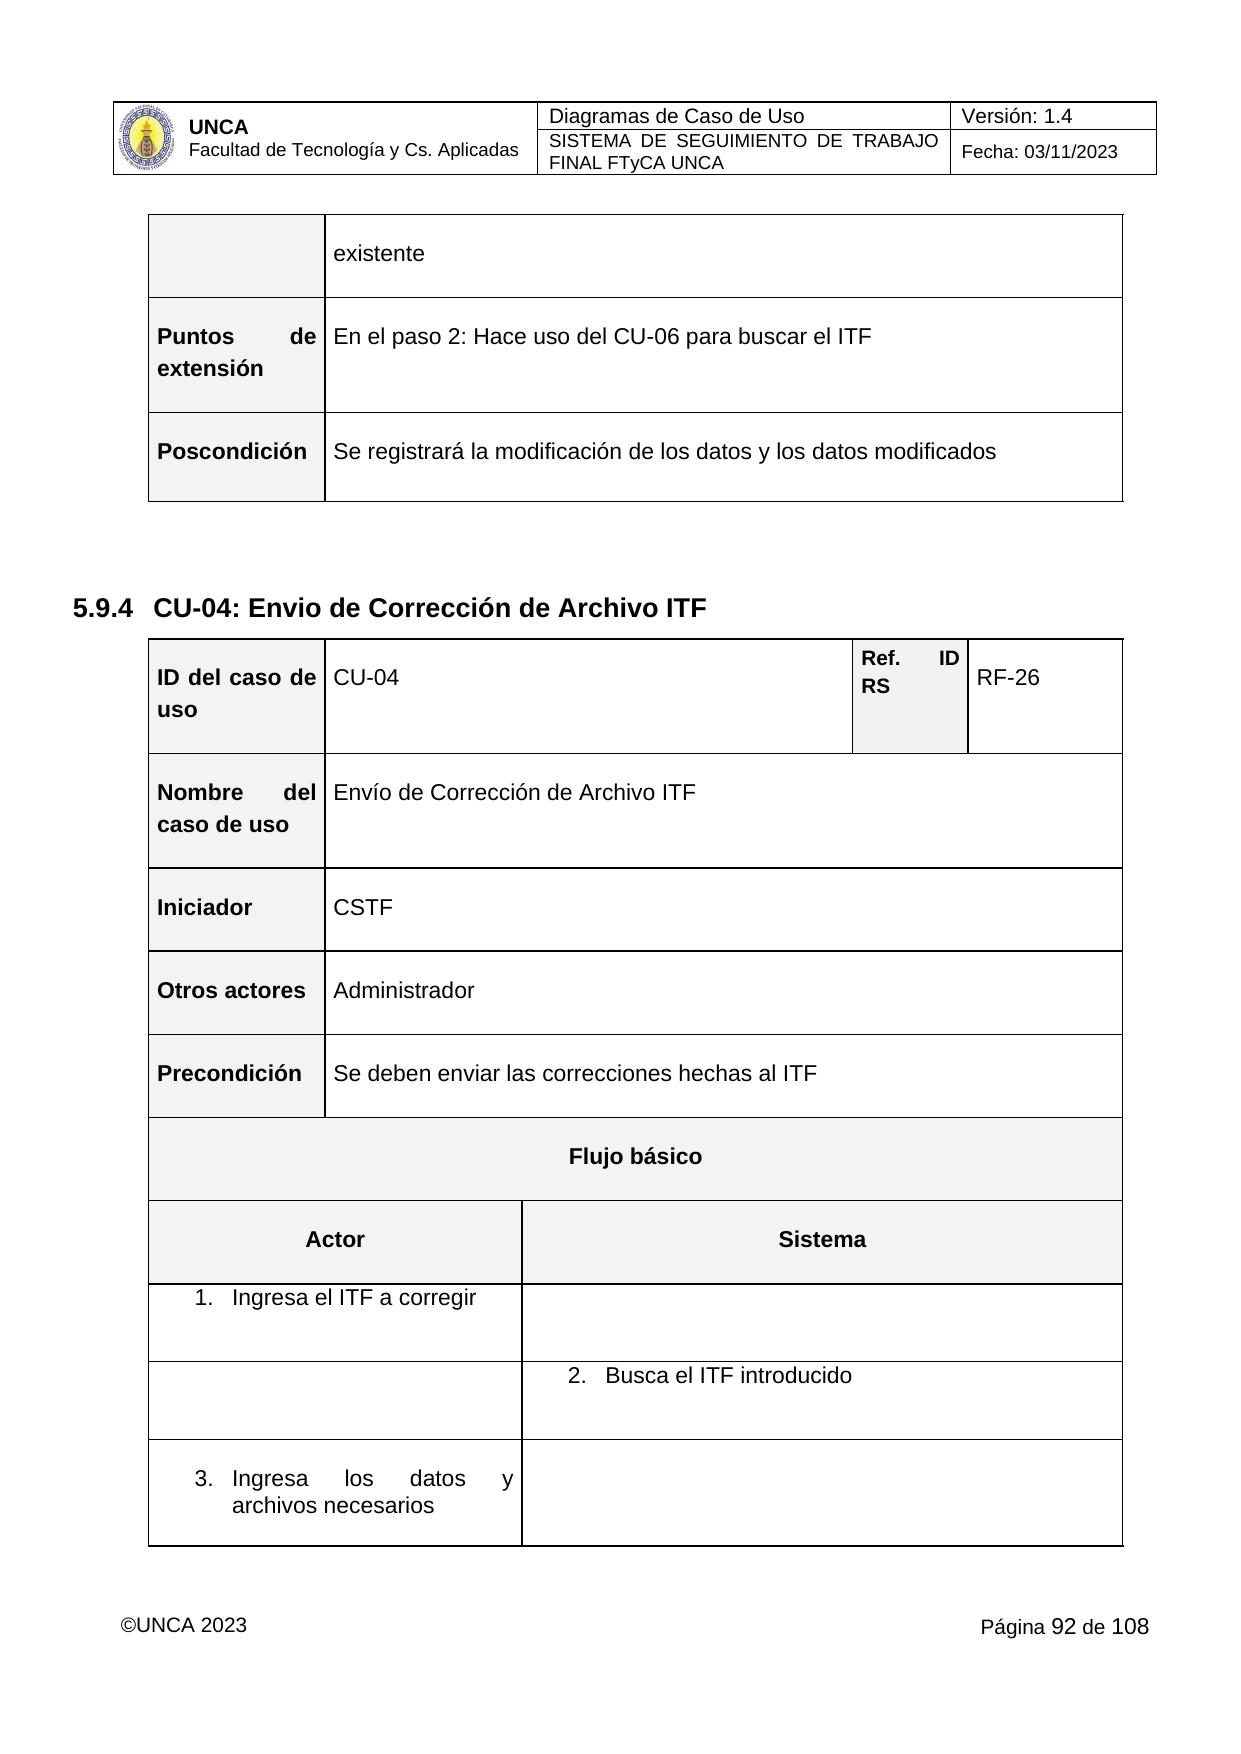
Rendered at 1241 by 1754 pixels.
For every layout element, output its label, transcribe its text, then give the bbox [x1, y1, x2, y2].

picture [118, 104, 175, 170]
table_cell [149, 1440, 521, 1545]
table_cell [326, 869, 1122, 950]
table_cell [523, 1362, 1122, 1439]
subtitle 5.9.4 CU-04: Envio de Corrección de Archivo ITF [73, 592, 1122, 623]
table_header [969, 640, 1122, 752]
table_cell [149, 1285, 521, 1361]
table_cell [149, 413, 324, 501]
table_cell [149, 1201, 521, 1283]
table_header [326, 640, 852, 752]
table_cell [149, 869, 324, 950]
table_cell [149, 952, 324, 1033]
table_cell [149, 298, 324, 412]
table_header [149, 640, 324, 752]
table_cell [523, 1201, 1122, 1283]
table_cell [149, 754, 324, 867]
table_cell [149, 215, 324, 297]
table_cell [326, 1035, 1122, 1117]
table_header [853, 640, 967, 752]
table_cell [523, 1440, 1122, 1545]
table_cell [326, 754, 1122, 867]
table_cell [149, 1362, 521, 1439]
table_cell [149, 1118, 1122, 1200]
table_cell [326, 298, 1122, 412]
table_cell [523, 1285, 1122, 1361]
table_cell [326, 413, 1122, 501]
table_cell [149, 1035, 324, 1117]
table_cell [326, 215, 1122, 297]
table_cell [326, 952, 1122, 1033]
